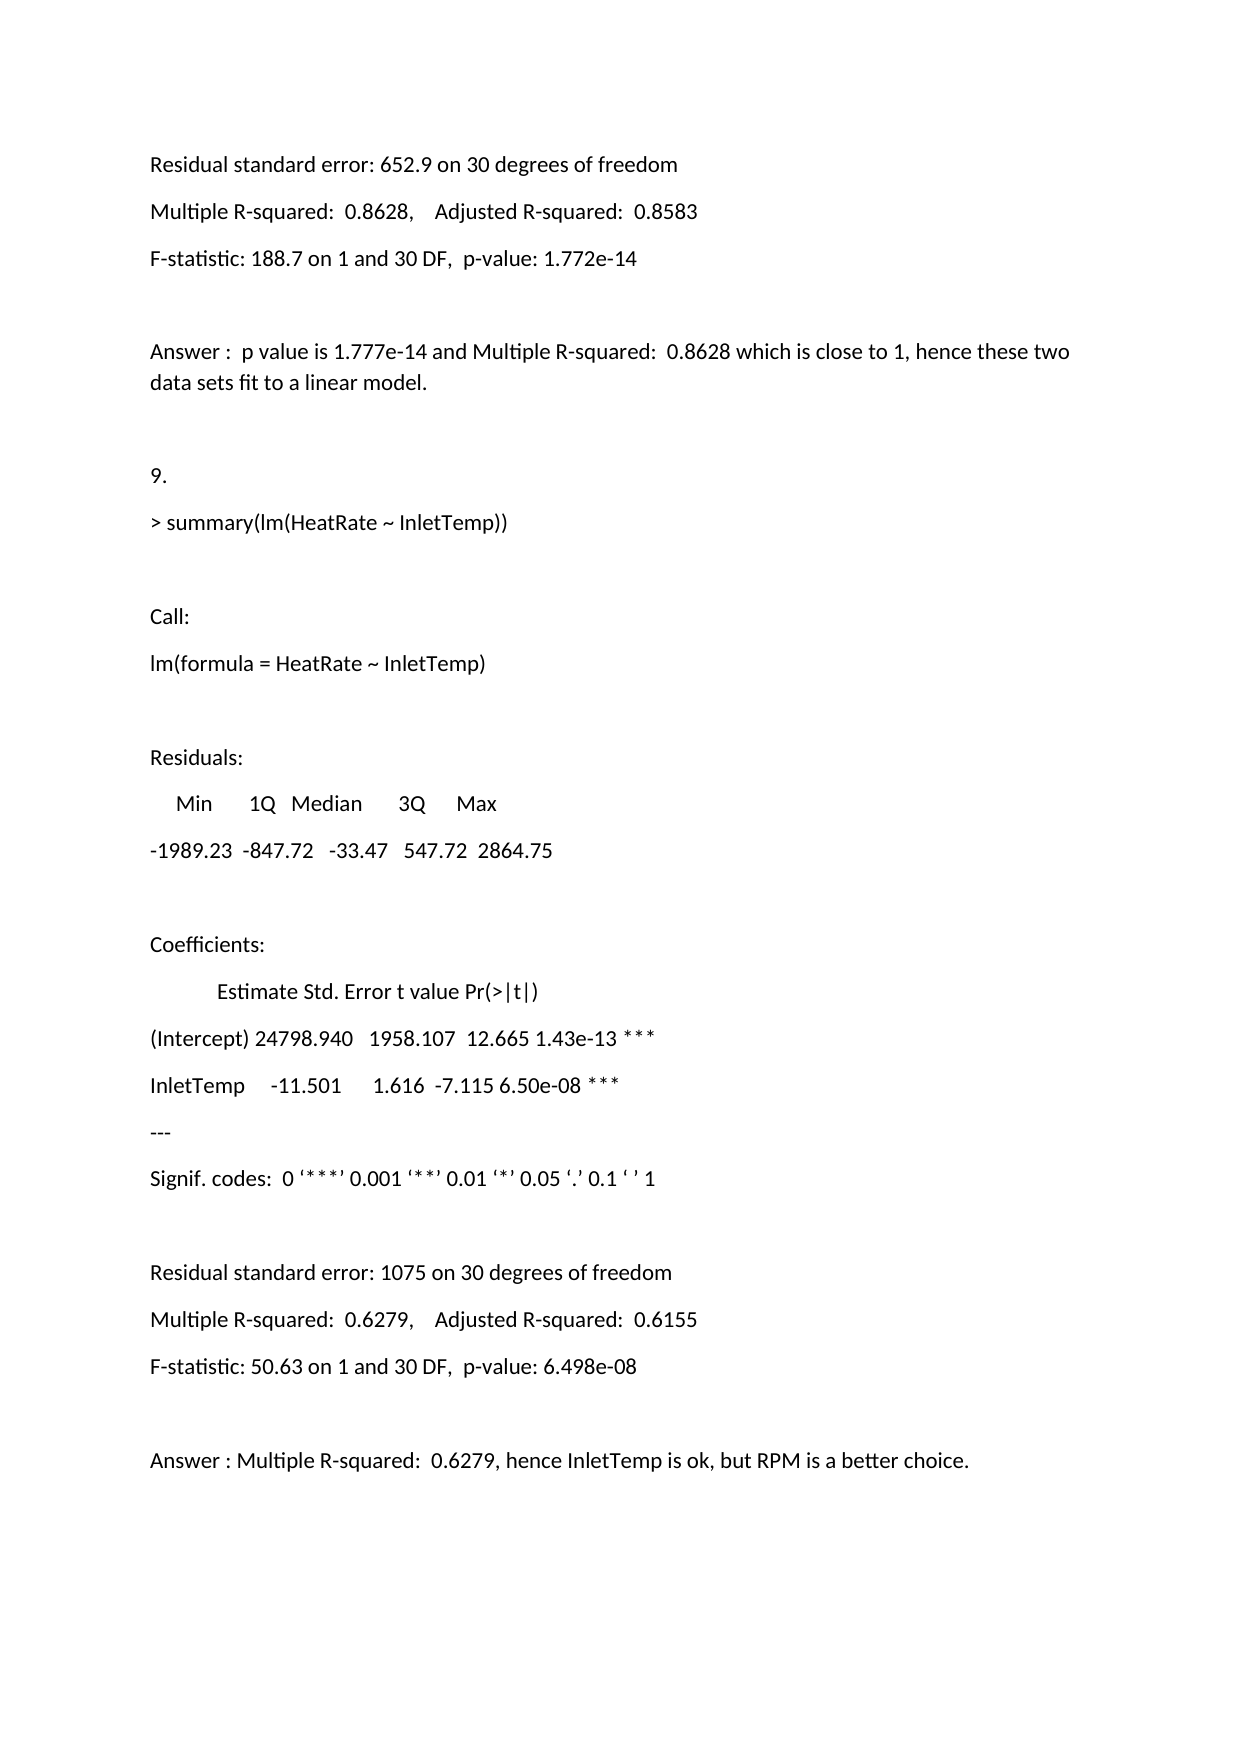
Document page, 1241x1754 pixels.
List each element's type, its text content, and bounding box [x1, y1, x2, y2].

text -1989.23 -847.72 -33.47 547.72 2864.75 [150, 836, 1090, 864]
text Min 1Q Median 3Q Max [150, 789, 1090, 818]
text Coefficients: [150, 930, 1090, 958]
text F-statistic: 188.7 on 1 and 30 DF, p-value: 1.772e-14 [150, 244, 1090, 272]
text Signif. codes: 0 ‘***’ 0.001 ‘**’ 0.01 ‘*’ 0.05 ‘.’ 0.1 ‘ ’ 1 [150, 1164, 1090, 1193]
text Answer : p value is 1.777e-14 and Multiple R-squared: 0.8628 which is close to 1, hence these two data sets fit to a linear model. [150, 337, 1090, 396]
text --- [150, 1118, 1090, 1146]
text Residual standard error: 652.9 on 30 degrees of freedom [150, 150, 1090, 178]
text Residuals: [150, 743, 1090, 771]
text Answer : Multiple R-squared: 0.6279, hence InletTemp is ok, but RPM is a better choice. [150, 1446, 1090, 1474]
text InletTemp -11.501 1.616 -7.115 6.50e-08 *** [150, 1071, 1090, 1099]
text Residual standard error: 1075 on 30 degrees of freedom [150, 1258, 1090, 1286]
text Call: [150, 602, 1090, 630]
text Multiple R-squared: 0.6279, Adjusted R-squared: 0.6155 [150, 1305, 1090, 1333]
text (Intercept) 24798.940 1958.107 12.665 1.43e-13 *** [150, 1024, 1090, 1052]
text Estimate Std. Error t value Pr(>|t|) [150, 977, 1090, 1005]
text > summary(lm(HeatRate ~ InletTemp)) [150, 508, 1090, 536]
text F-statistic: 50.63 on 1 and 30 DF, p-value: 6.498e-08 [150, 1352, 1090, 1380]
text Multiple R-squared: 0.8628, Adjusted R-squared: 0.8583 [150, 197, 1090, 225]
text 9. [150, 461, 1090, 489]
text lm(formula = HeatRate ~ InletTemp) [150, 649, 1090, 677]
